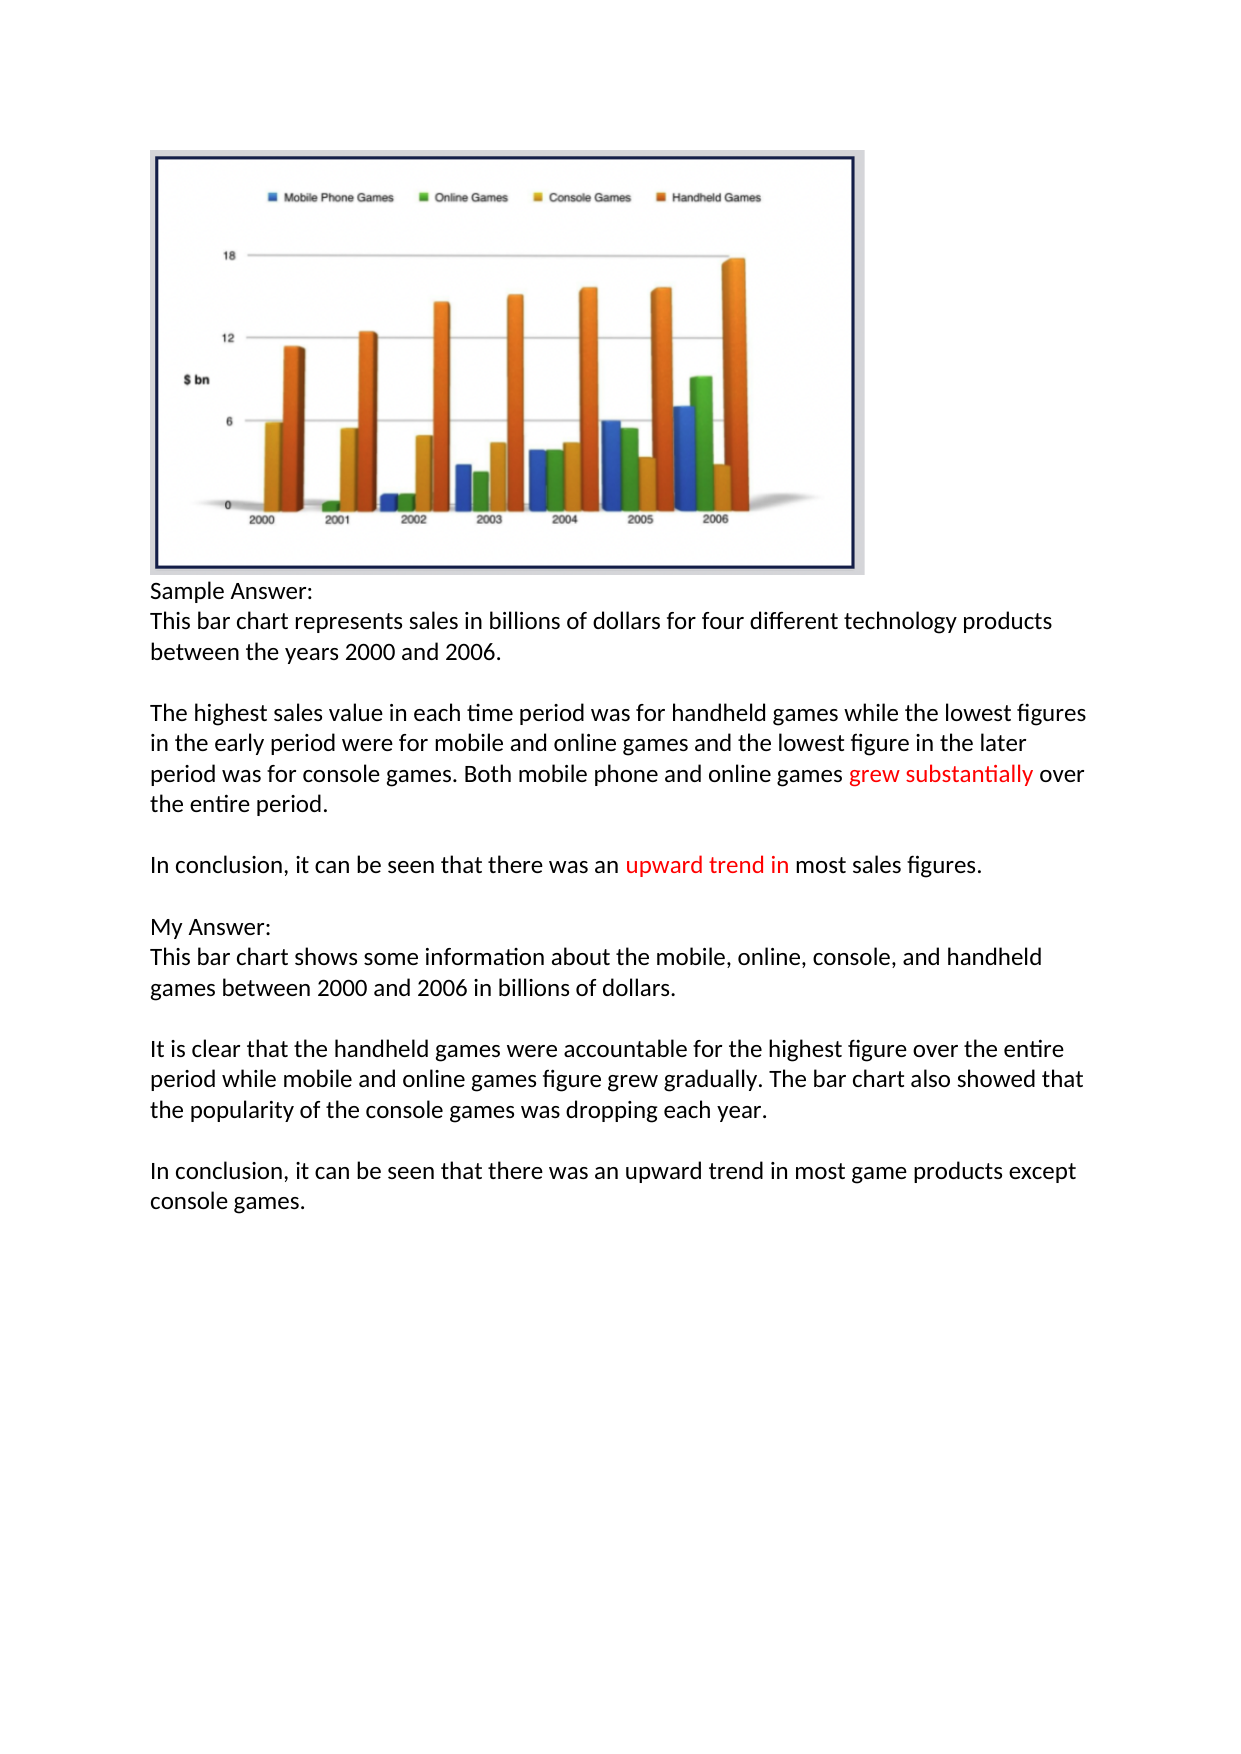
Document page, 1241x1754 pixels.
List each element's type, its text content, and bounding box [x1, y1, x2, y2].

picture [150, 150, 865, 575]
text My Answer: [150, 911, 1090, 941]
text In conclusion, it can be seen that there was an upward trend in most sales figures. [150, 850, 1090, 880]
text Sample Answer: [150, 575, 1090, 606]
text This bar chart shows some information about the mobile, online, console, and handheld games between 2000 and 2006 in billions of dollars. [150, 941, 1090, 1002]
text The highest sales value in each time period was for handheld games while the lowest figures in the early period were for mobile and online games and the lowest figure in the later period was for console games. Both mobile phone and online games grew substantially over the entire period. [150, 697, 1090, 819]
text In conclusion, it can be seen that there was an upward trend in most game products except console games. [150, 1155, 1090, 1216]
text It is clear that the handheld games were accountable for the highest figure over the entire period while mobile and online games figure grew gradually. The bar chart also showed that the popularity of the console games was dropping each year. [150, 1033, 1090, 1124]
text This bar chart represents sales in billions of dollars for four different technology products between the years 2000 and 2006. [150, 606, 1090, 667]
